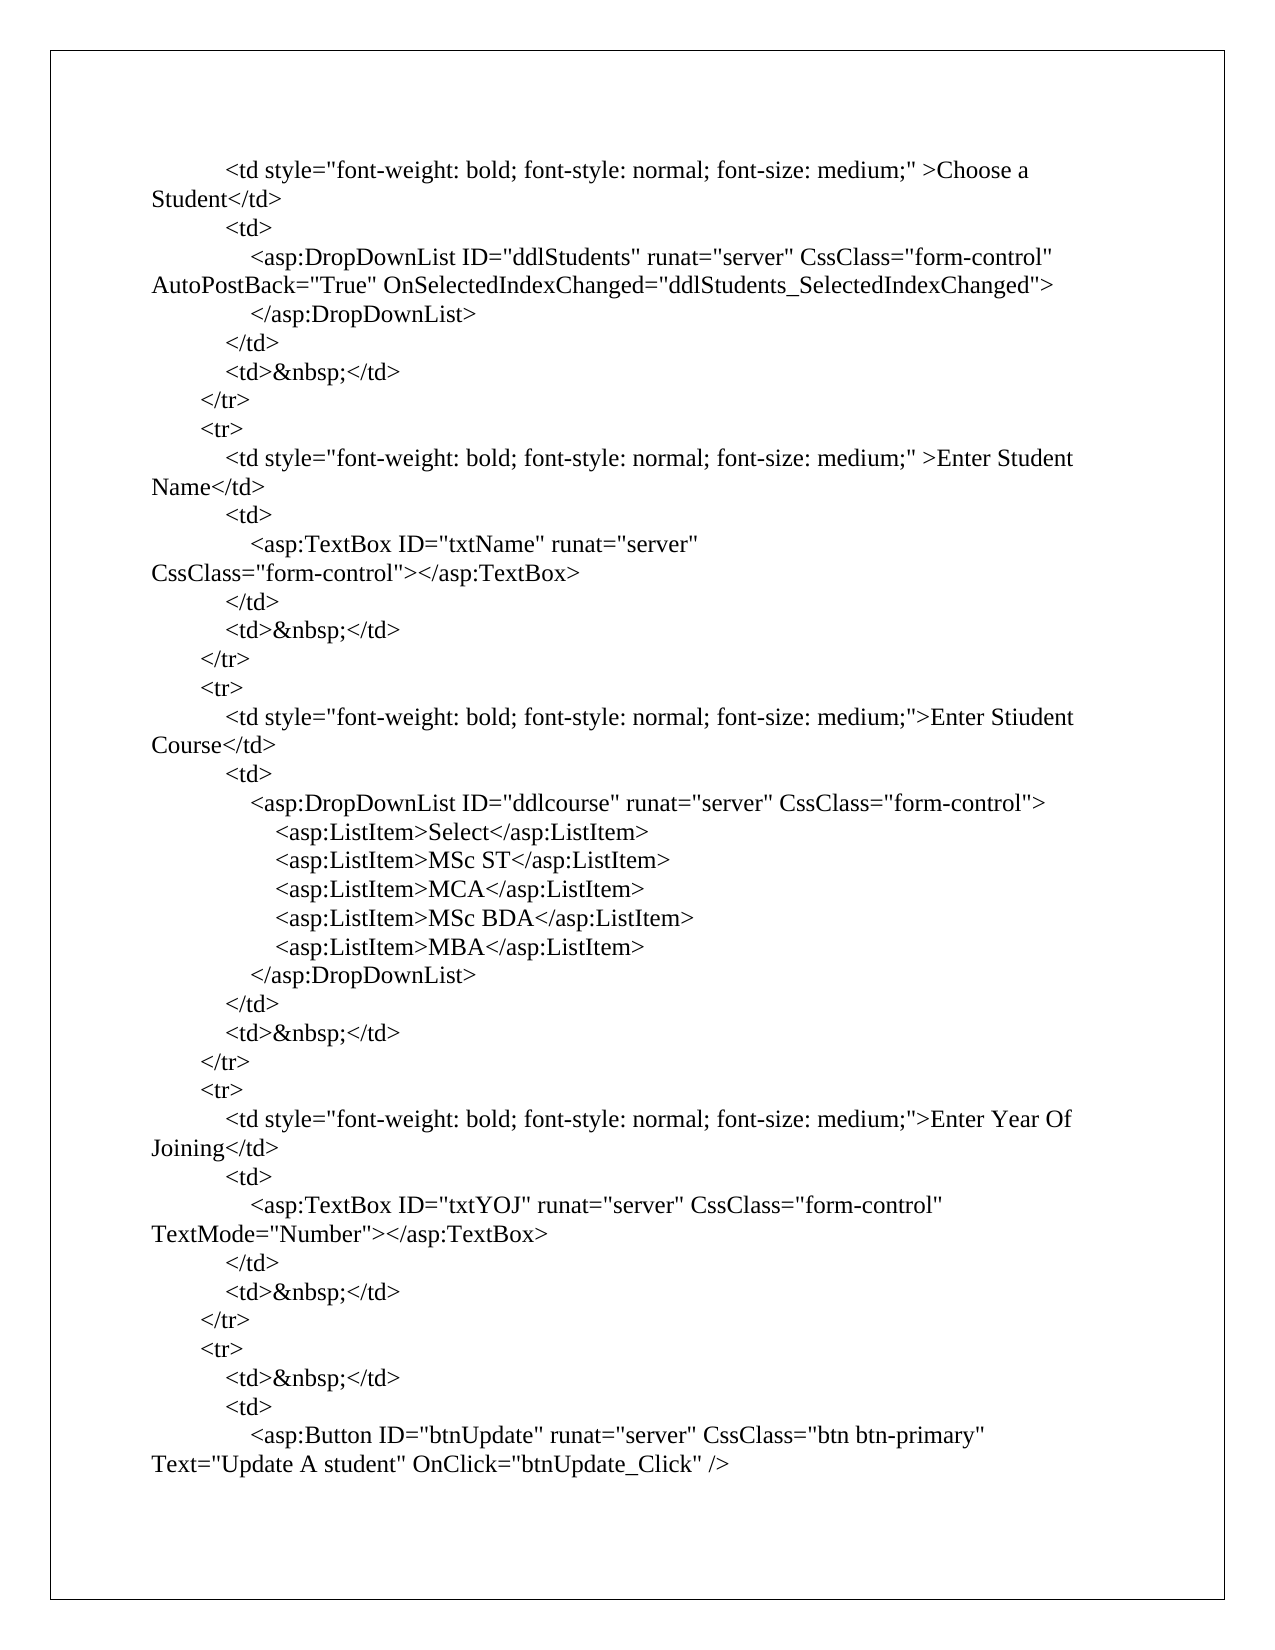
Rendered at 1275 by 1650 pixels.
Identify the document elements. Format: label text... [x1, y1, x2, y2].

text <asp:Button ID="btnUpdate" runat="server" CssClass="btn btn-primary" Text="Update A student" OnClick="btnUpdate_Click" /> [150, 1420, 1119, 1478]
text <td> [150, 1162, 1119, 1190]
text <asp:DropDownList ID="ddlStudents" runat="server" CssClass="form-control" AutoPostBack="True" OnSelectedIndexChanged="ddlStudents_SelectedIndexChanged"> [150, 242, 1119, 299]
text <td> [150, 759, 1119, 788]
text <td style="font-weight: bold; font-style: normal; font-size: medium;">Enter Year Of Joining</td> [150, 1104, 1119, 1162]
text <td style="font-weight: bold; font-style: normal; font-size: medium;" >Choose a Student</td> [150, 155, 1119, 213]
text <asp:DropDownList ID="ddlcourse" runat="server" CssClass="form-control"> [150, 788, 1119, 817]
text <td>&nbsp;</td> [150, 1363, 1119, 1392]
text <td style="font-weight: bold; font-style: normal; font-size: medium;">Enter Stiudent Course</td> [150, 702, 1119, 759]
text <tr> [150, 414, 1119, 443]
text <td> [150, 500, 1119, 529]
text <tr> [150, 673, 1119, 702]
text <td>&nbsp;</td> [150, 1018, 1119, 1047]
text </td> [150, 1248, 1119, 1277]
text <td>&nbsp;</td> [150, 1277, 1119, 1305]
text <asp:ListItem>MBA</asp:ListItem> [150, 932, 1119, 960]
text </tr> [150, 644, 1119, 673]
text </td> [150, 587, 1119, 615]
text <tr> [150, 1334, 1119, 1363]
text <asp:TextBox ID="txtName" runat="server" CssClass="form-control"></asp:TextBox> [150, 529, 1119, 587]
text <asp:ListItem>MSc BDA</asp:ListItem> [150, 903, 1119, 932]
text <td>&nbsp;</td> [150, 615, 1119, 644]
text <td style="font-weight: bold; font-style: normal; font-size: medium;" >Enter Student Name</td> [150, 443, 1119, 500]
text </tr> [150, 385, 1119, 414]
text <asp:ListItem>MSc ST</asp:ListItem> [150, 845, 1119, 874]
text <tr> [150, 1075, 1119, 1104]
text <asp:ListItem>MCA</asp:ListItem> [150, 874, 1119, 903]
text </asp:DropDownList> [150, 299, 1119, 328]
text </tr> [150, 1047, 1119, 1075]
text <td>&nbsp;</td> [150, 357, 1119, 385]
text <asp:TextBox ID="txtYOJ" runat="server" CssClass="form-control" TextMode="Number"></asp:TextBox> [150, 1190, 1119, 1248]
text </td> [150, 328, 1119, 357]
text <asp:ListItem>Select</asp:ListItem> [150, 817, 1119, 845]
text <td> [150, 1392, 1119, 1420]
text </asp:DropDownList> [150, 960, 1119, 989]
text <td> [150, 213, 1119, 242]
text </td> [150, 989, 1119, 1018]
text </tr> [150, 1305, 1119, 1334]
